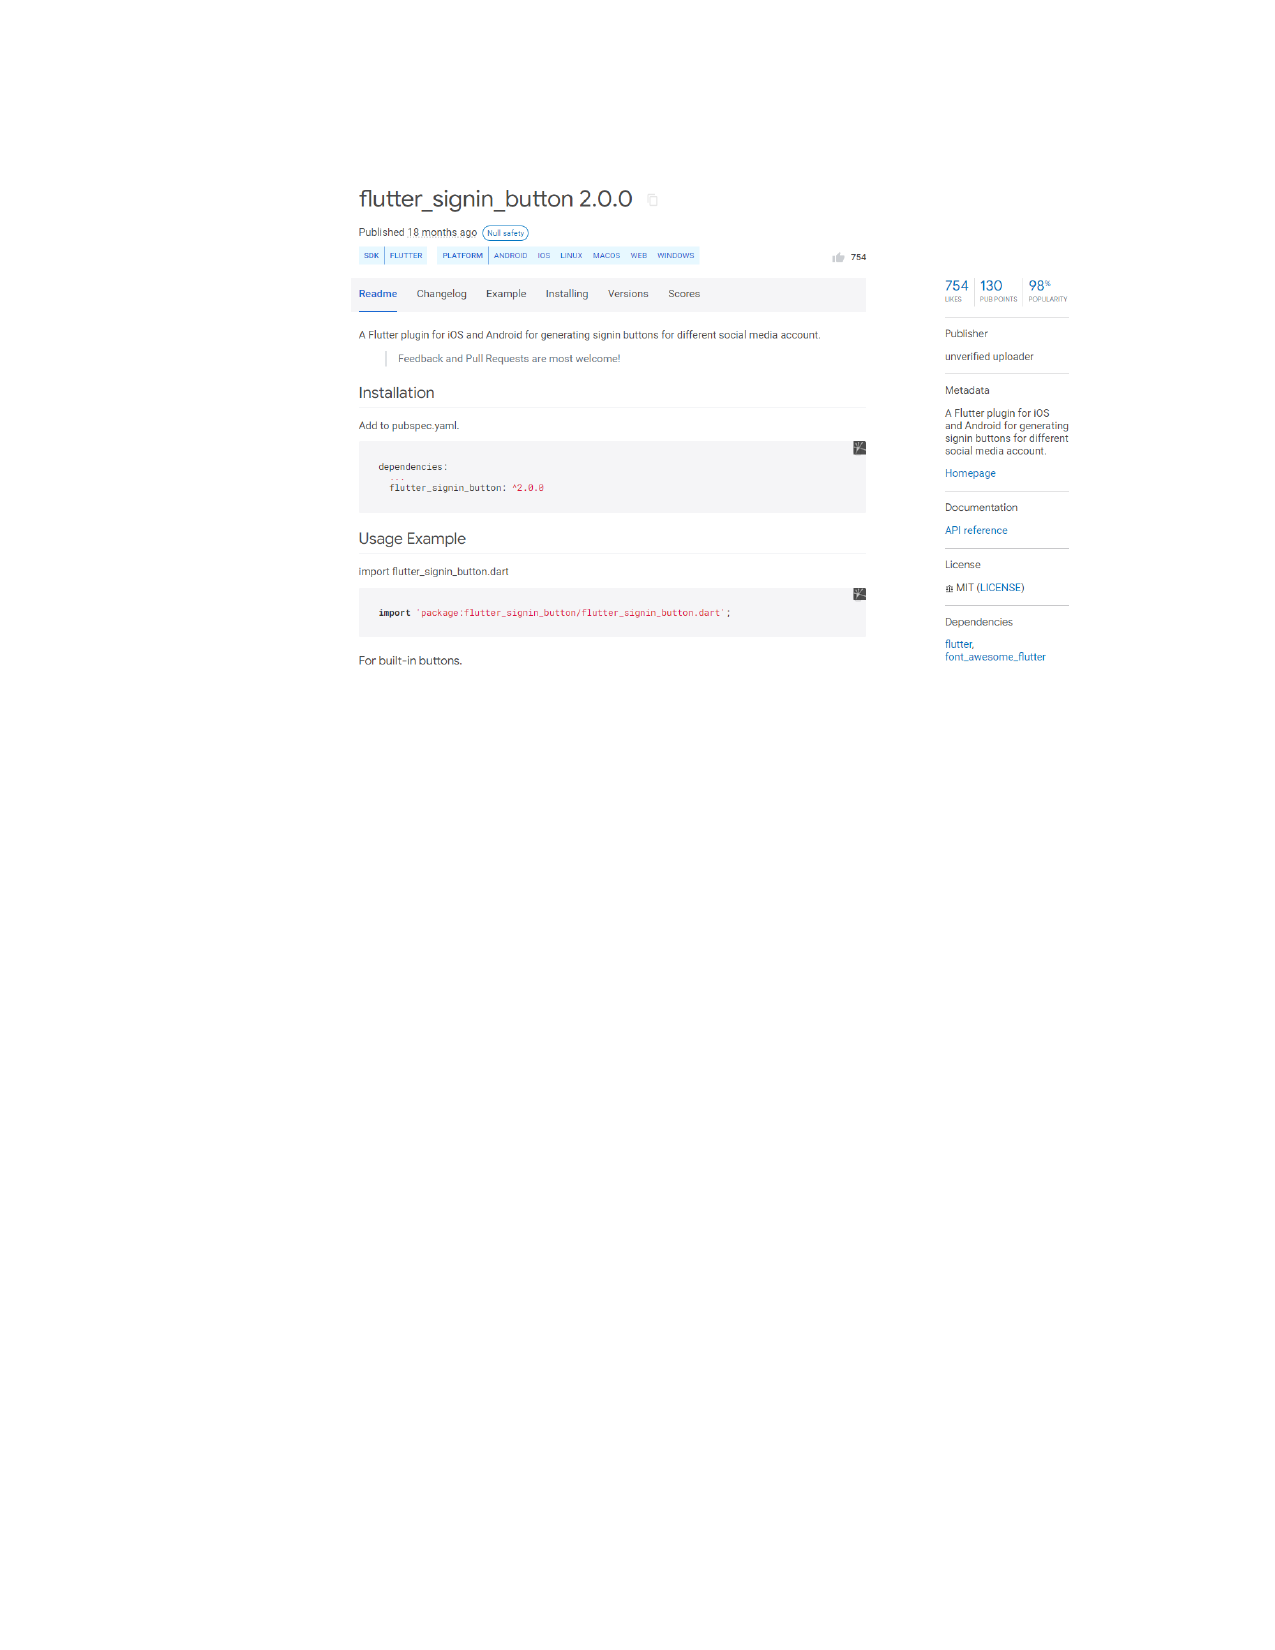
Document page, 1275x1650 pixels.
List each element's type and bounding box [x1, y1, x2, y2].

picture [150, 150, 1125, 667]
